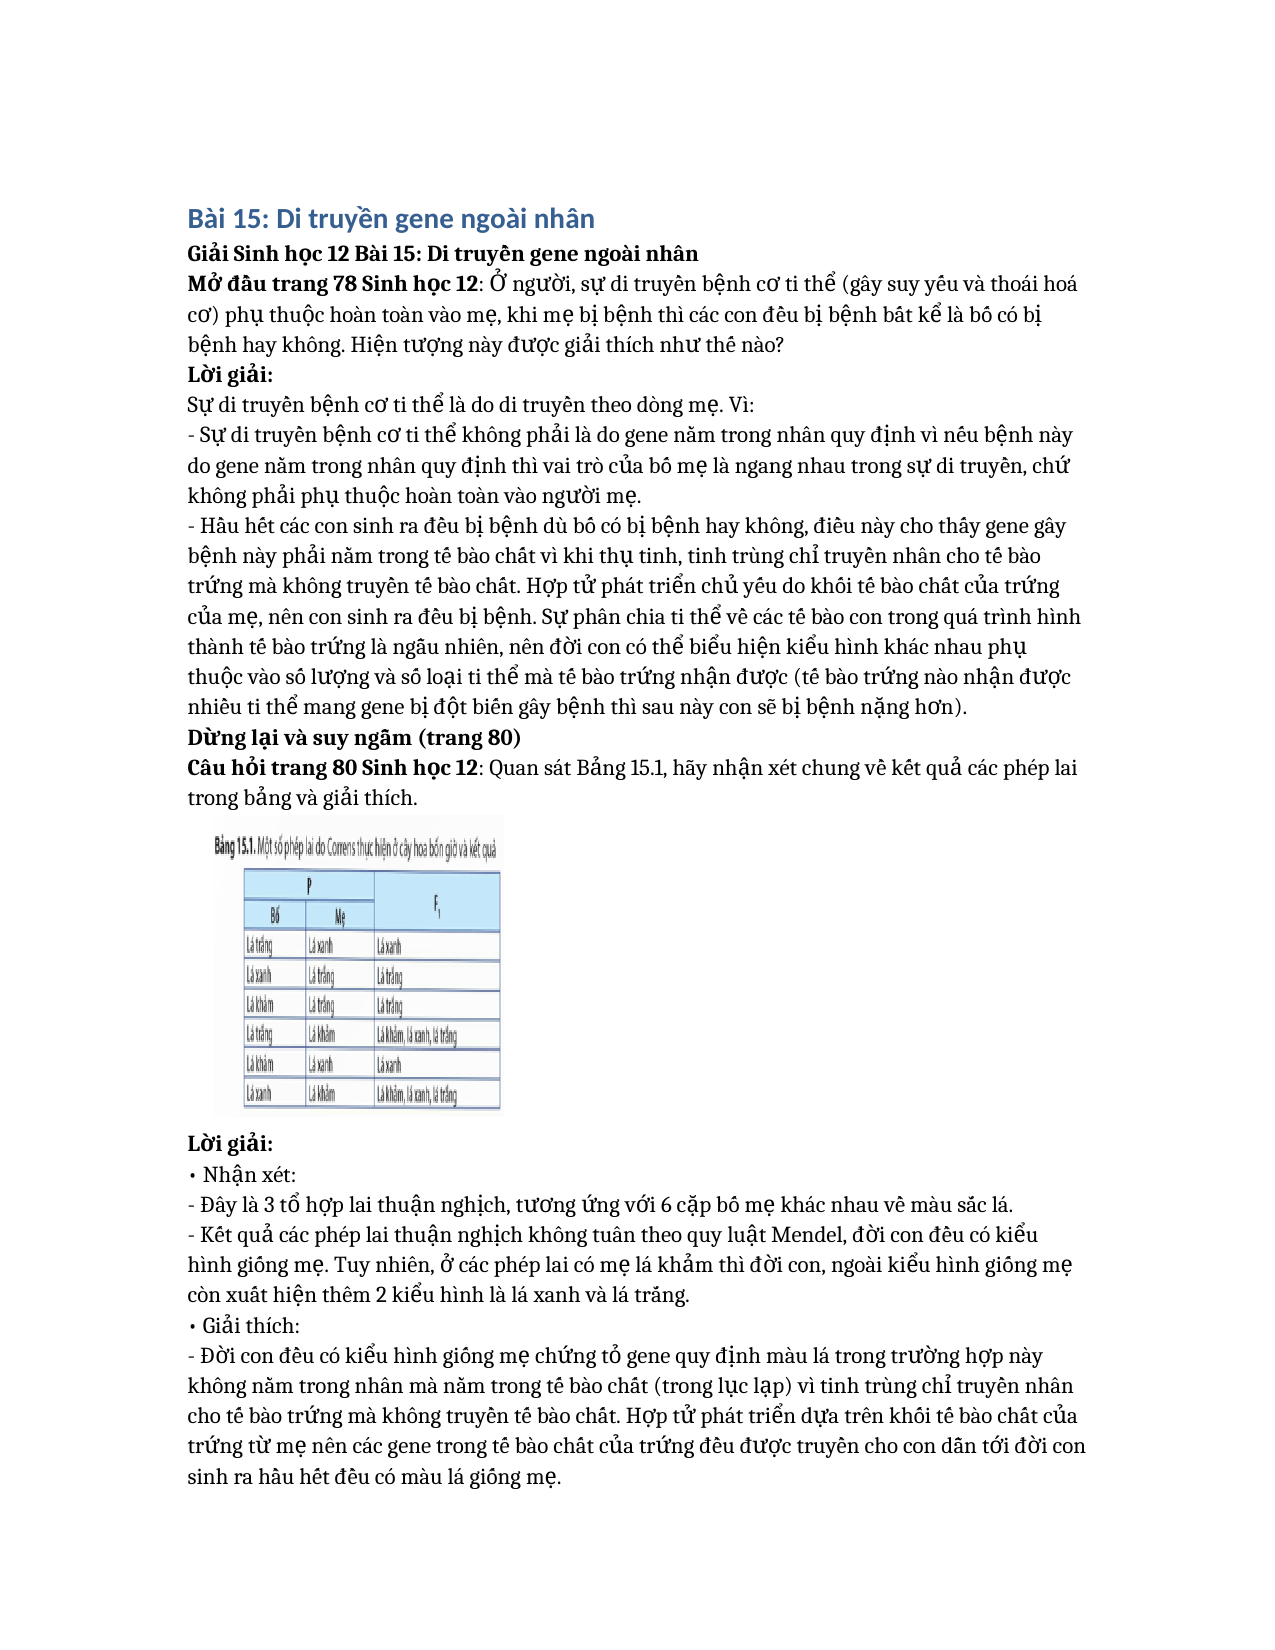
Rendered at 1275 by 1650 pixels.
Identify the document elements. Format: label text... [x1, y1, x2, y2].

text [187, 241, 1087, 1490]
subtitle Bài 15: Di truyền gene ngoài nhân [187, 200, 1087, 236]
picture [206, 815, 519, 1128]
